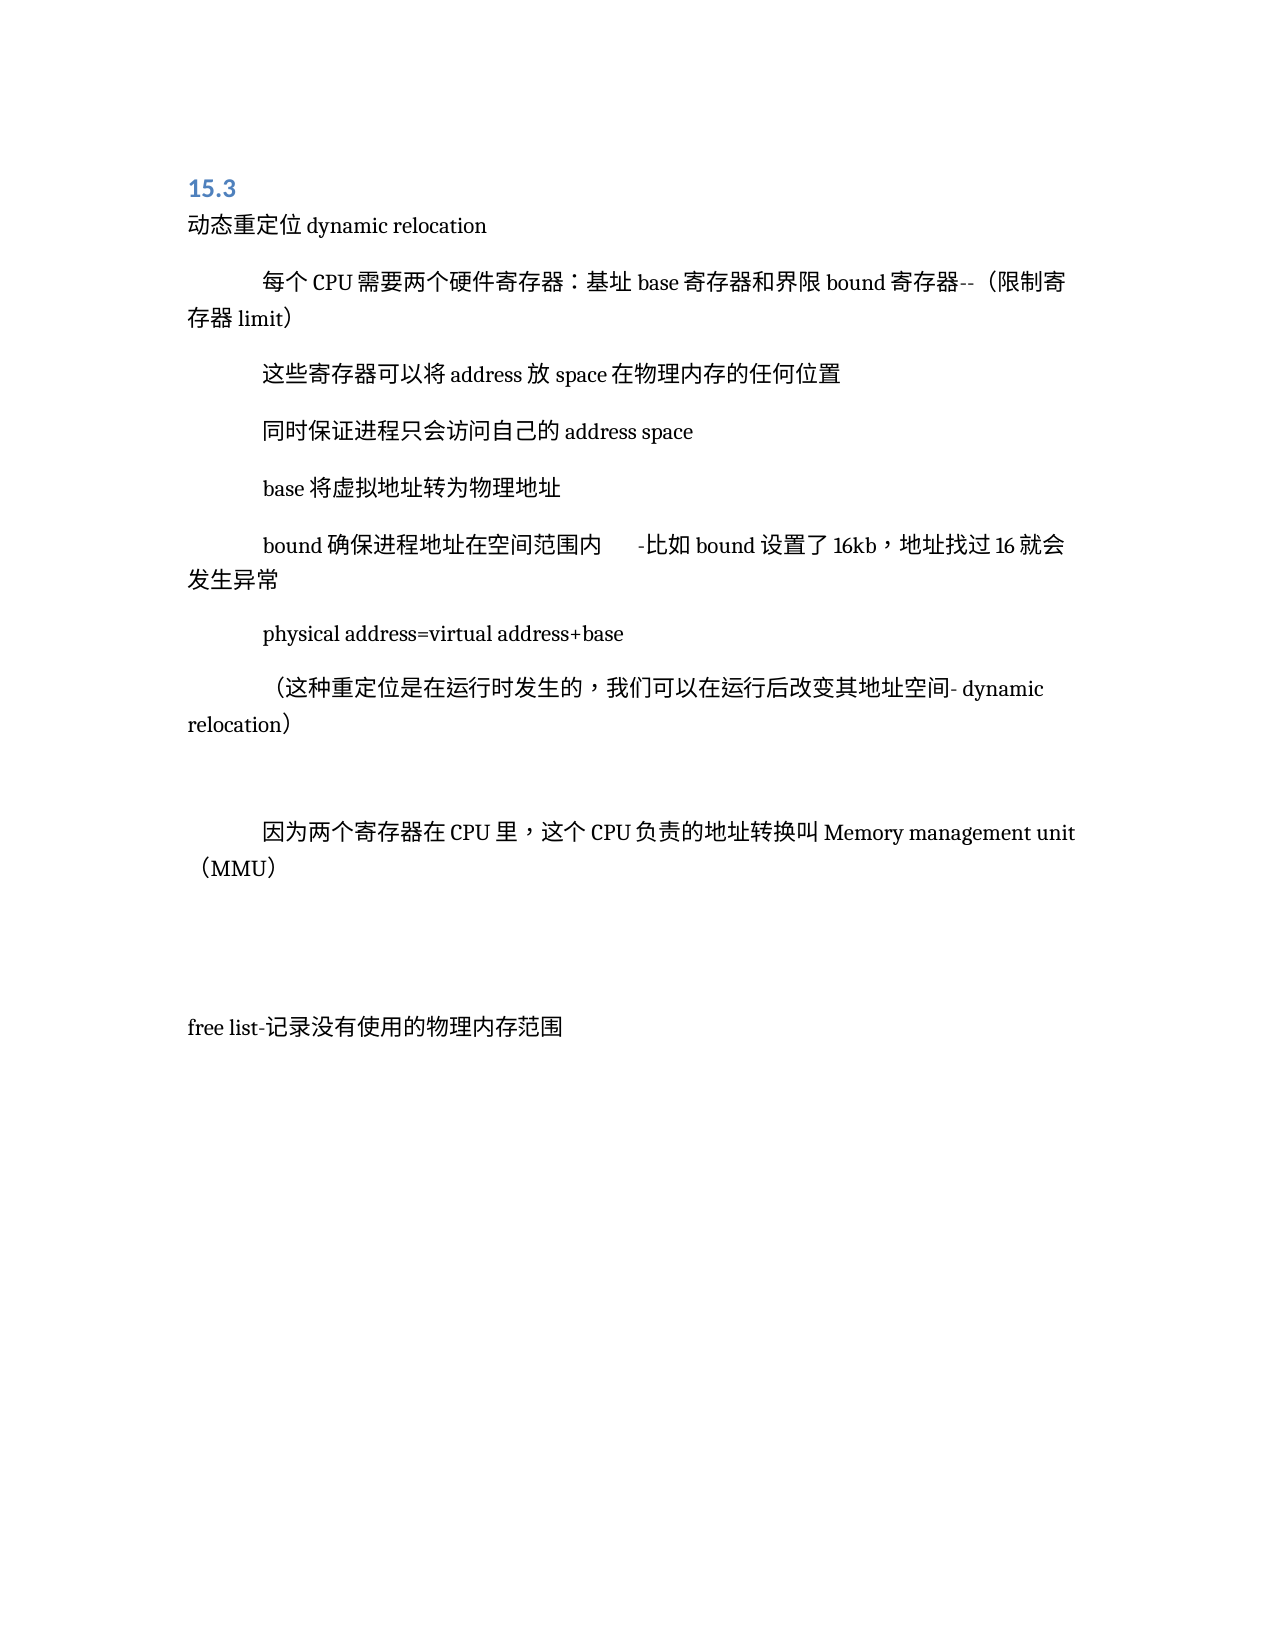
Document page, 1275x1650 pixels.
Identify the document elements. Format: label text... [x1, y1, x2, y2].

text 这些寄存器可以将address放 space在物理内存的任何位置 [187, 358, 1087, 389]
text base将虚拟地址转为物理地址 [187, 472, 1087, 503]
text 动态重定位dynamic relocation [187, 209, 1087, 240]
text bound确保进程地址在空间范围内 -比如bound设置了16kb，地址找过16就会发生异常 [187, 528, 1087, 596]
text physical address=virtual address+base [187, 621, 1087, 648]
text （这种重定位是在运行时发生的，我们可以在运行后改变其地址空间- dynamic relocation） [187, 672, 1087, 739]
subtitle 15.3 [187, 171, 1087, 204]
text free list-记录没有使用的物理内存范围 [187, 1011, 1087, 1042]
text 因为两个寄存器在CPU里，这个CPU负责的地址转换叫Memory management unit （MMU） [187, 816, 1087, 883]
text 同时保证进程只会访问自己的address space [187, 415, 1087, 446]
text 每个CPU需要两个硬件寄存器：基址base 寄存器和界限bound寄存器--（限制寄存器limit） [187, 266, 1087, 333]
